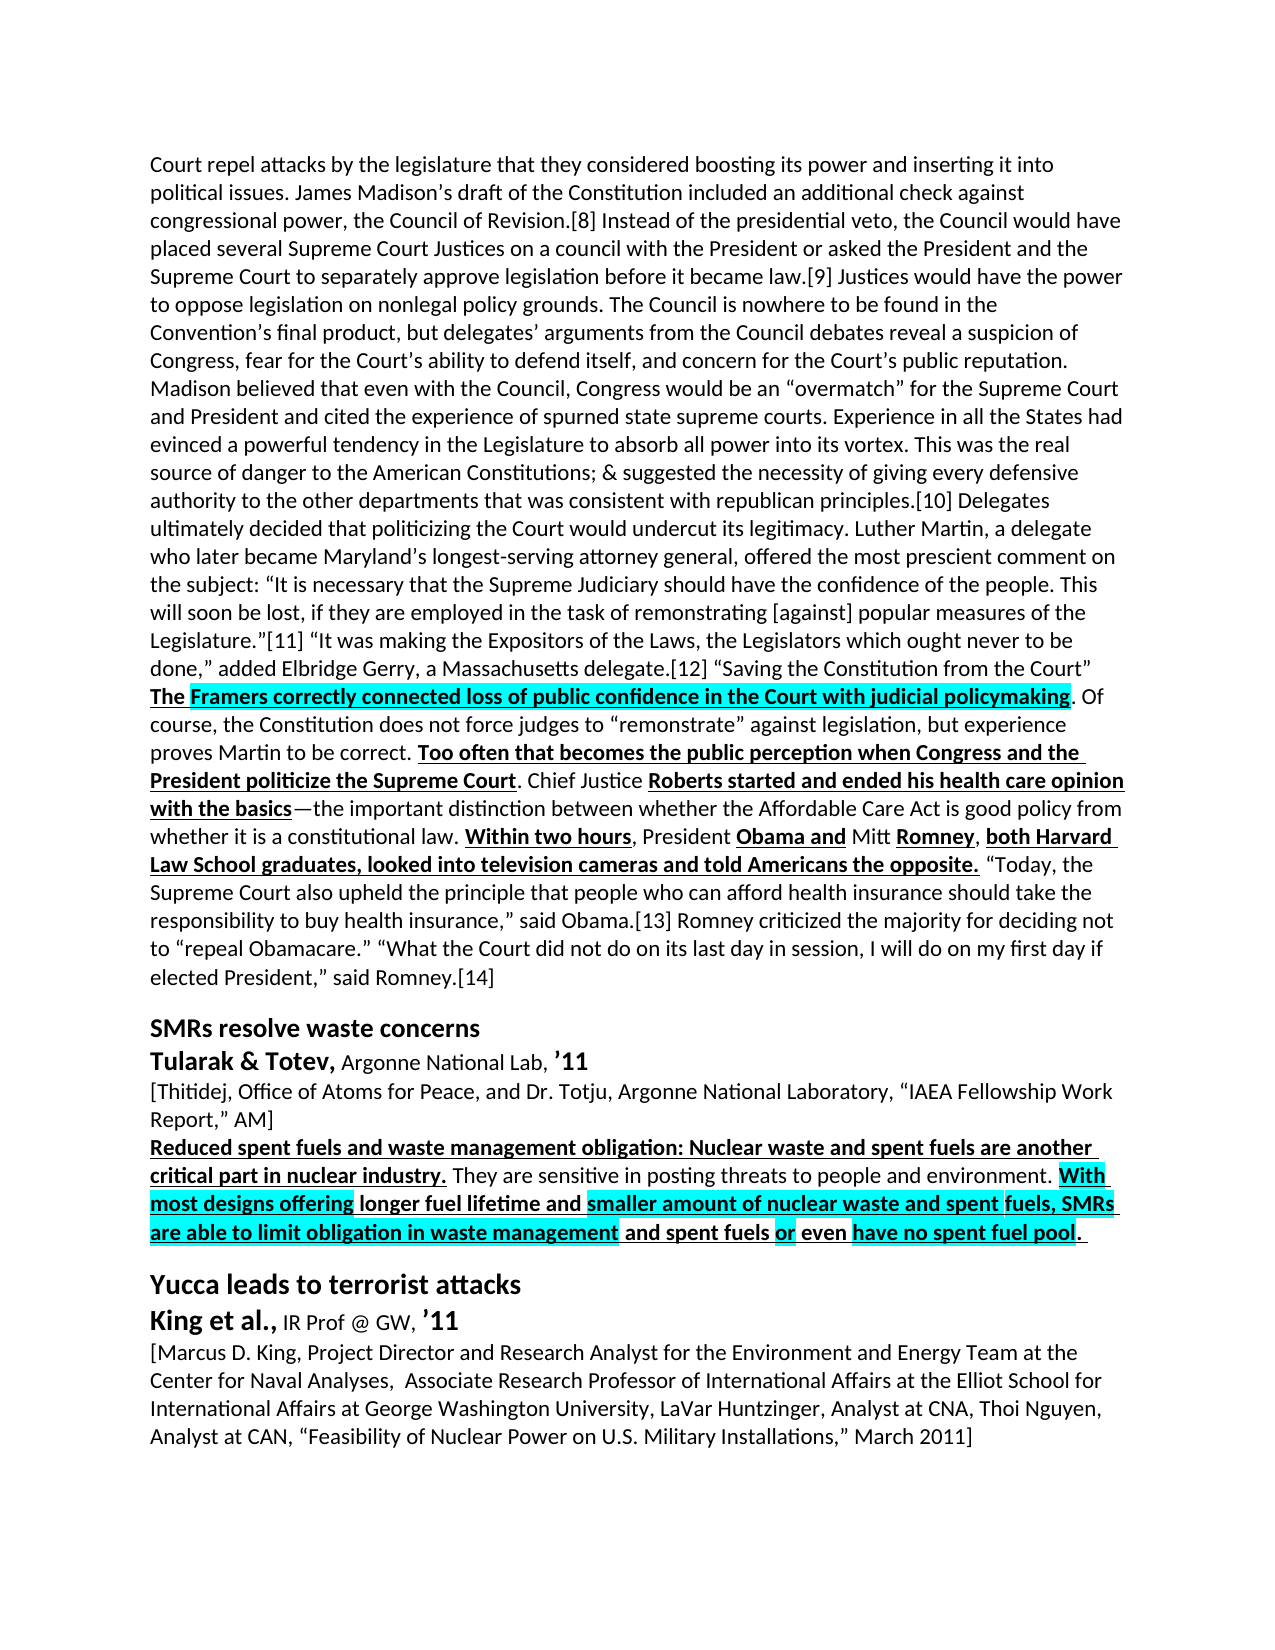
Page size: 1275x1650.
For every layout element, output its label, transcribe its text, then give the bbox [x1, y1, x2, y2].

text [Marcus D. King, Project Director and Research Analyst for the Environment and Energy Team at the Center for Naval Analyses, Associate Research Professor of International Affairs at the Elliot School for International Affairs at George Washington University, LaVar Huntzinger, Analyst at CNA, Thoi Nguyen, Analyst at CAN, “Feasibility of Nuclear Power on U.S. Military Installations,” March 2011] [150, 1338, 1125, 1450]
text Tularak & Totev, Argonne National Lab, ’11 [150, 1044, 1125, 1077]
text King et al., IR Prof @ GW, ’11 [150, 1302, 1125, 1338]
subtitle SMRs resolve waste concerns [150, 1011, 1125, 1044]
subtitle Yucca leads to terrorist attacks [150, 1266, 1125, 1302]
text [150, 150, 1125, 991]
text [Thitidej, Office of Atoms for Peace, and Dr. Totju, Argonne National Laboratory, “IAEA Fellowship Work Report,” AM] [150, 1077, 1125, 1133]
text Reduced spent fuels and waste management obligation: Nuclear waste and spent fuels are another critical part in nuclear industry. They are sensitive in posting threats to people and environment. With most designs offering longer fuel lifetime and smaller amount of nuclear waste and spent fuels, SMRs are able to limit obligation in waste management and spent fuels or even have no spent fuel pool. [150, 1133, 1125, 1246]
